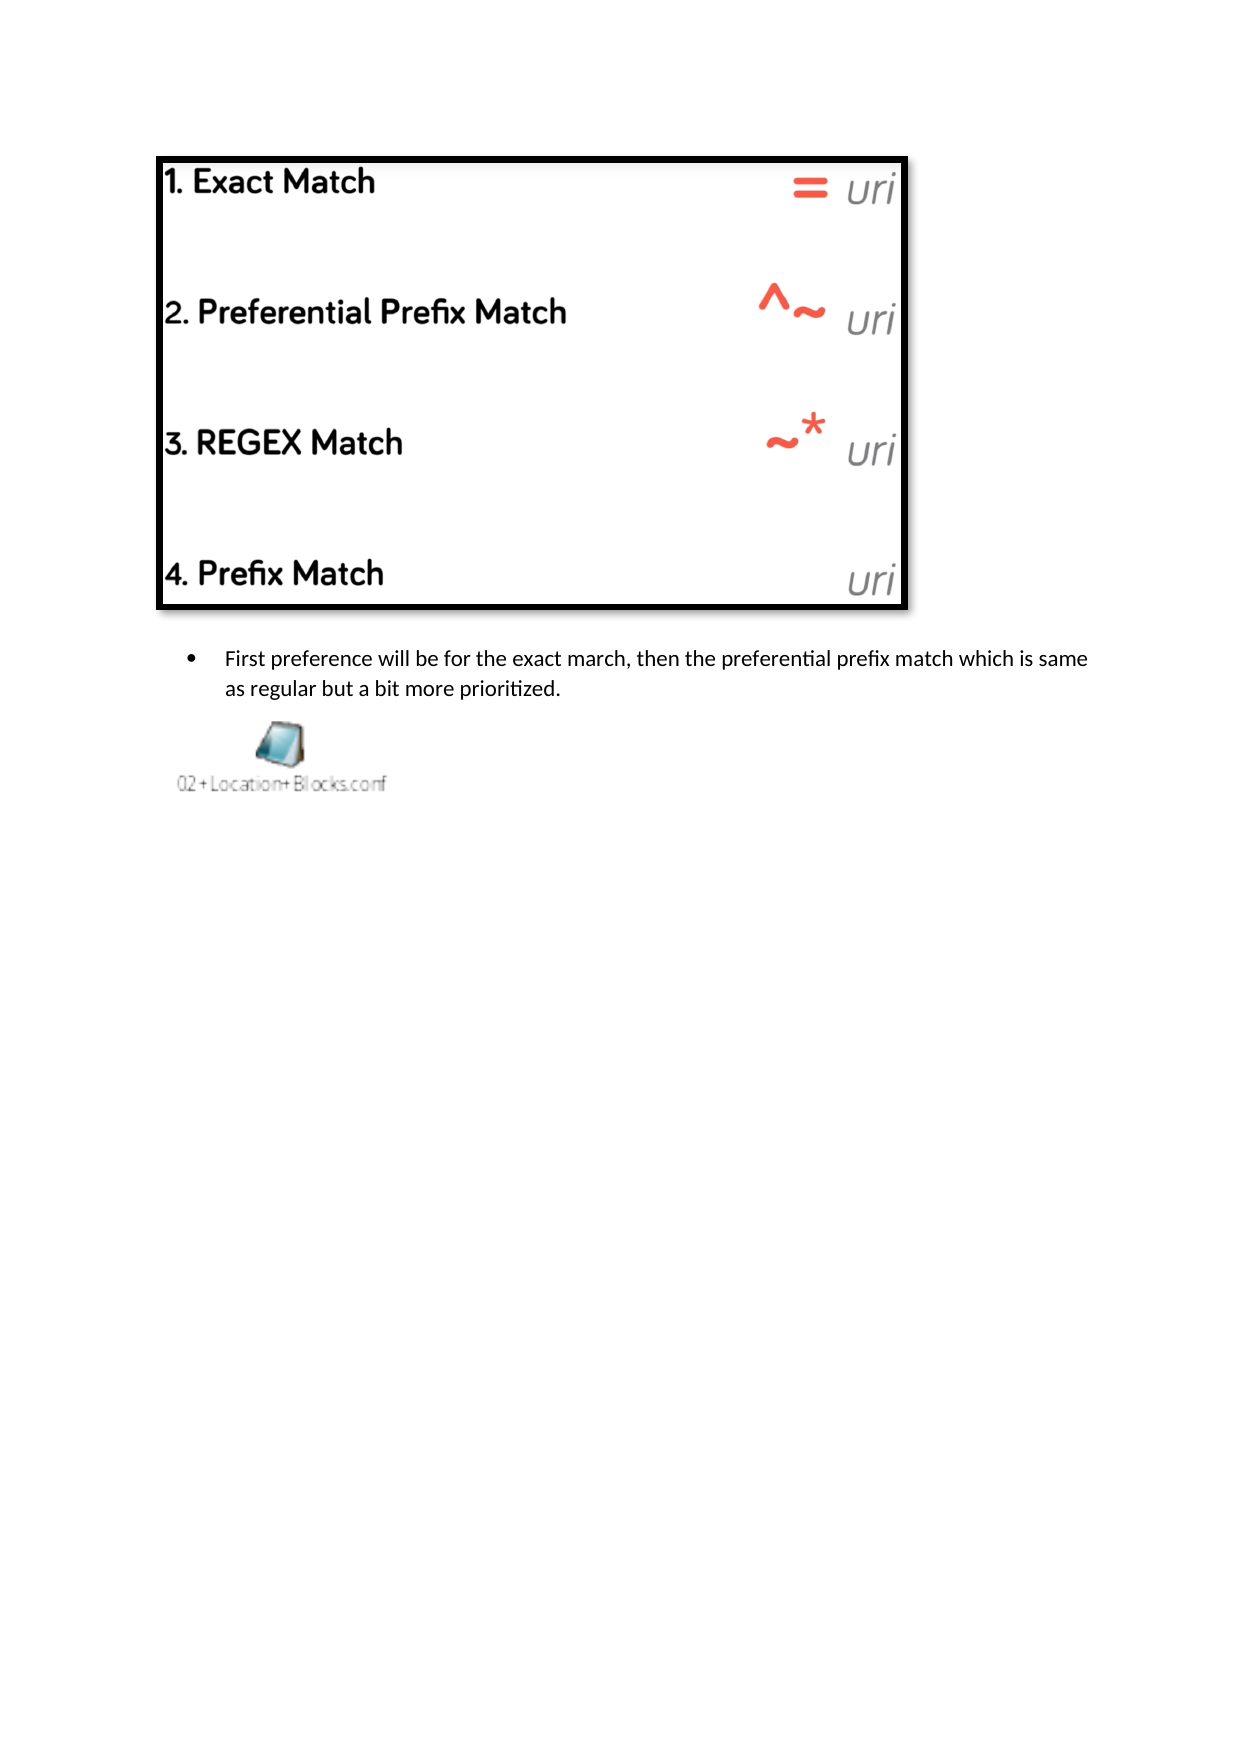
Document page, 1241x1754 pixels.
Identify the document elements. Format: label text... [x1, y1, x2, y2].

picture [163, 163, 901, 604]
list First preference will be for the exact march, then the preferential prefix match which is same as regular but a bit more prioritized. [187, 644, 1090, 702]
